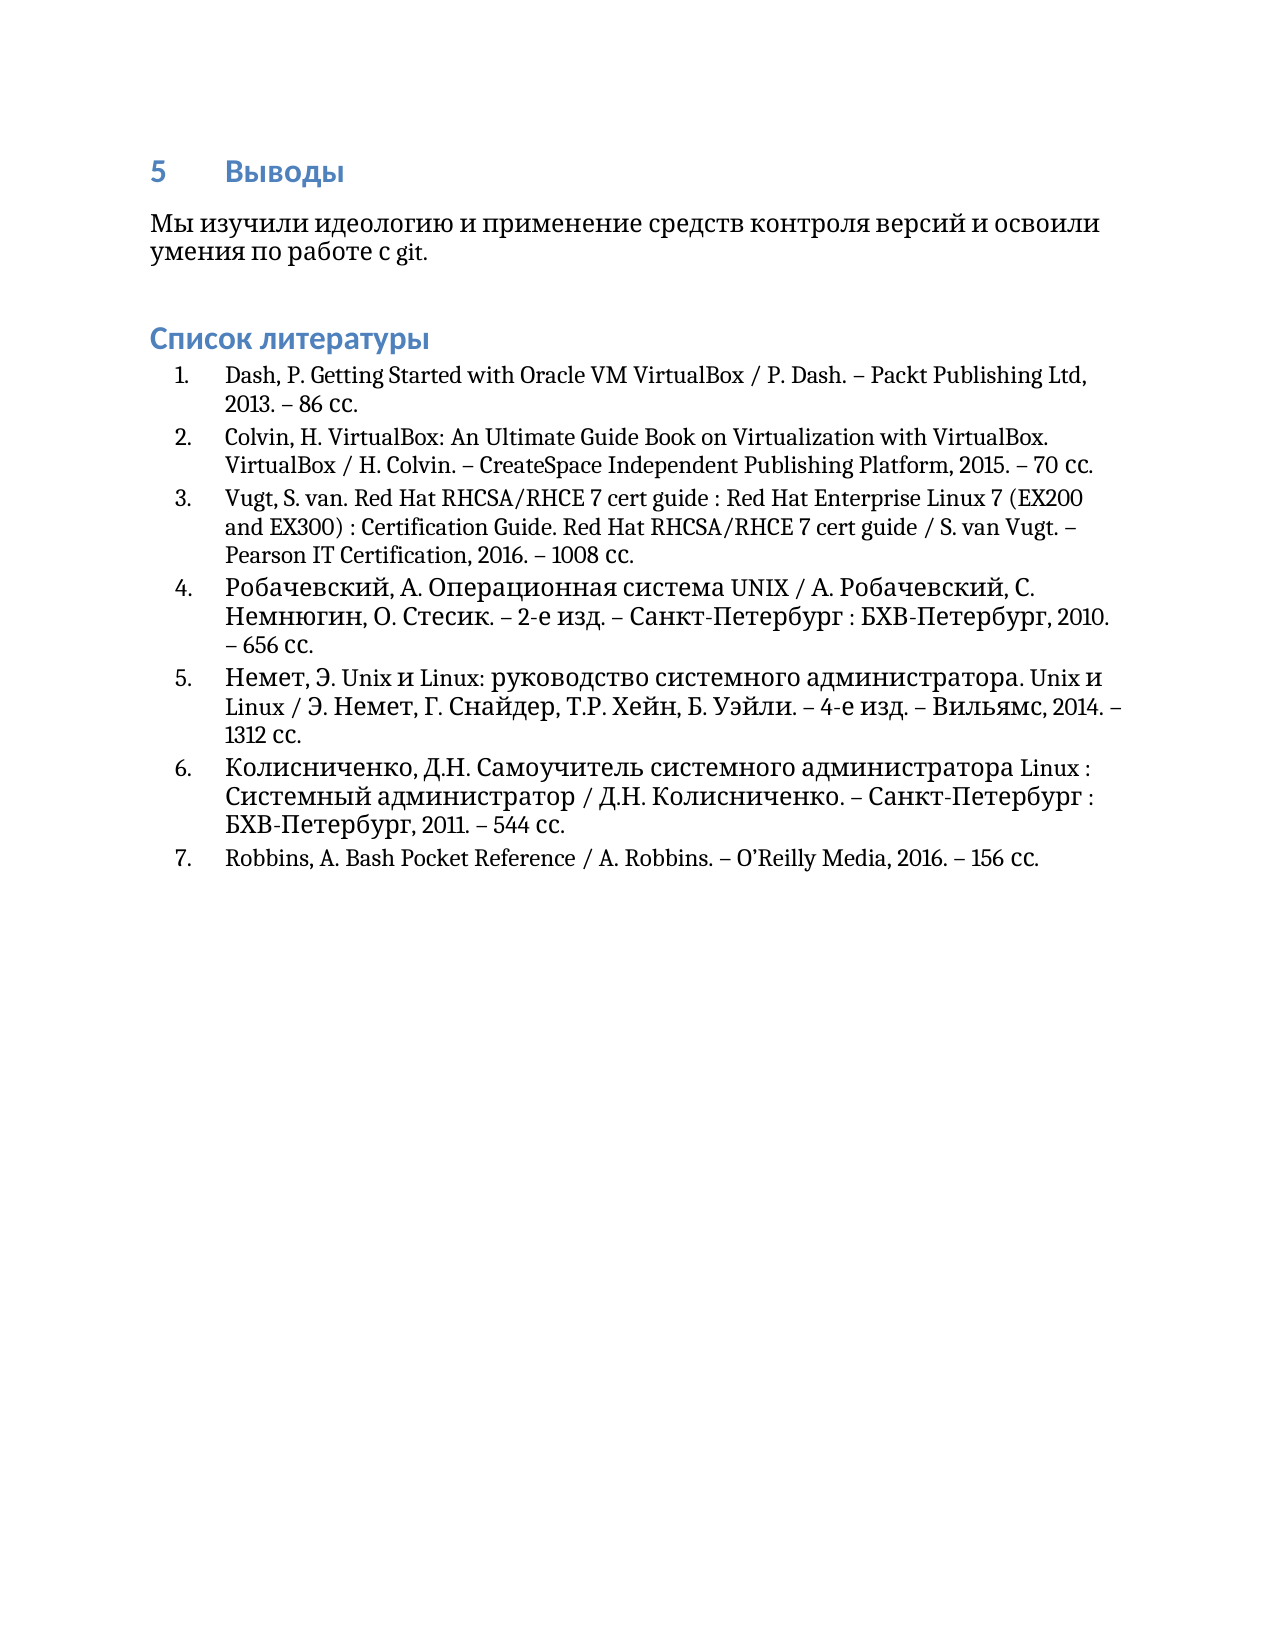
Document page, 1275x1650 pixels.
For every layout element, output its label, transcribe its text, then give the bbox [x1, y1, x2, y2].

subtitle Список литературы [150, 317, 1125, 358]
list Vugt, S. van. Red Hat RHCSA/RHCE 7 cert guide : Red Hat Enterprise Linux 7 (EX200 and EX300) : Certification Guide. Red Hat RHCSA/RHCE 7 cert guide / S. van Vugt. – Pearson IT Certification, 2016. – 1008 сс. [175, 484, 1125, 570]
list Dash, P. Getting Started with Oracle VM VirtualBox / P. Dash. – Packt Publishing Ltd, 2013. – 86 сс. [175, 361, 1125, 419]
list Robbins, A. Bash Pocket Reference / A. Robbins. – O’Reilly Media, 2016. – 156 сс. [175, 844, 1125, 873]
list Немет, Э. Unix и Linux: руководство системного администратора. Unix и Linux / Э. Немет, Г. Снайдер, Т.Р. Хейн, Б. Уэйли. – 4-е изд. – Вильямс, 2014. – 1312 сс. [175, 664, 1125, 750]
text Мы изучили идеологию и применение средств контроля версий и освоили умения по работе с git. [150, 209, 1125, 267]
list Робачевский, А. Операционная система UNIX / А. Робачевский, С. Немнюгин, О. Стесик. – 2-е изд. – Санкт-Петербург : БХВ-Петербург, 2010. – 656 сс. [175, 574, 1125, 660]
subtitle 5 Выводы [150, 150, 1125, 191]
list Colvin, H. VirtualBox: An Ultimate Guide Book on Virtualization with VirtualBox. VirtualBox / H. Colvin. – CreateSpace Independent Publishing Platform, 2015. – 70 сс. [175, 423, 1125, 480]
list Колисниченко, Д.Н. Самоучитель системного администратора Linux : Системный администратор / Д.Н. Колисниченко. – Санкт-Петербург : БХВ-Петербург, 2011. – 544 сс. [175, 754, 1125, 840]
